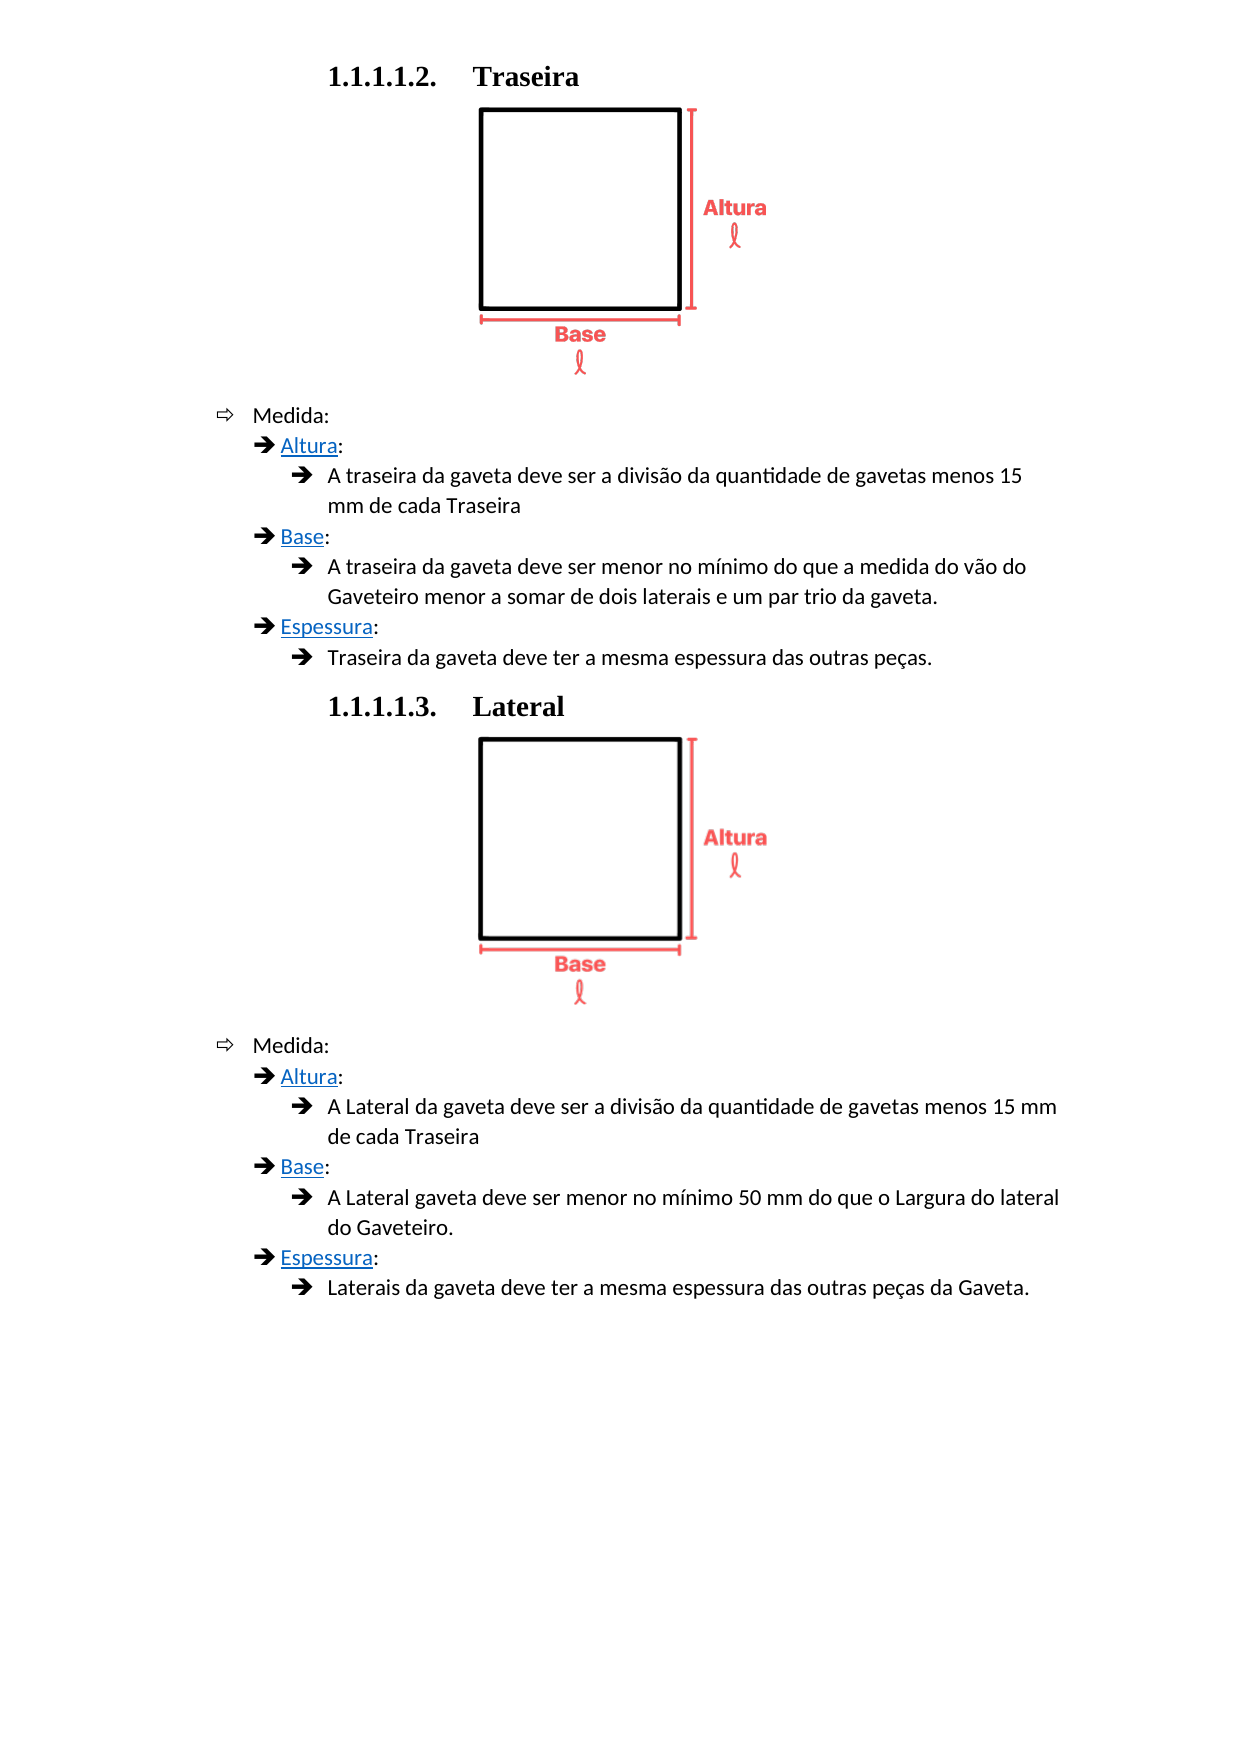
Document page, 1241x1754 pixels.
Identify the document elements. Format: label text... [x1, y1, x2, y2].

subtitle Traseira [327, 59, 1063, 93]
list A traseira da gaveta deve ser menor no mínimo do que a medida do vão do Gaveteiro menor a somar de dois laterais e um par trio da gaveta. [290, 552, 1063, 610]
list Espessura: [252, 1243, 1063, 1271]
list Altura: [252, 1062, 1063, 1090]
picture [465, 725, 775, 1013]
list Base: [252, 1152, 1063, 1180]
list Medida: [215, 401, 1063, 429]
list Medida: [215, 1032, 1063, 1059]
list A Lateral da gaveta deve ser a divisão da quantidade de gavetas menos 15 mm de cada Traseira [290, 1092, 1063, 1150]
list Altura: [252, 431, 1063, 459]
list Base: [252, 522, 1063, 550]
list A traseira da gaveta deve ser a divisão da quantidade de gavetas menos 15 mm de cada Traseira [290, 461, 1063, 520]
list Espessura: [252, 612, 1063, 641]
picture [465, 95, 775, 383]
list Laterais da gaveta deve ter a mesma espessura das outras peças da Gaveta. [290, 1273, 1063, 1301]
subtitle Lateral [327, 689, 1063, 723]
list Traseira da gaveta deve ter a mesma espessura das outras peças. [290, 643, 1063, 671]
list A Lateral gaveta deve ser menor no mínimo 50 mm do que o Largura do lateral do Gaveteiro. [290, 1183, 1063, 1241]
